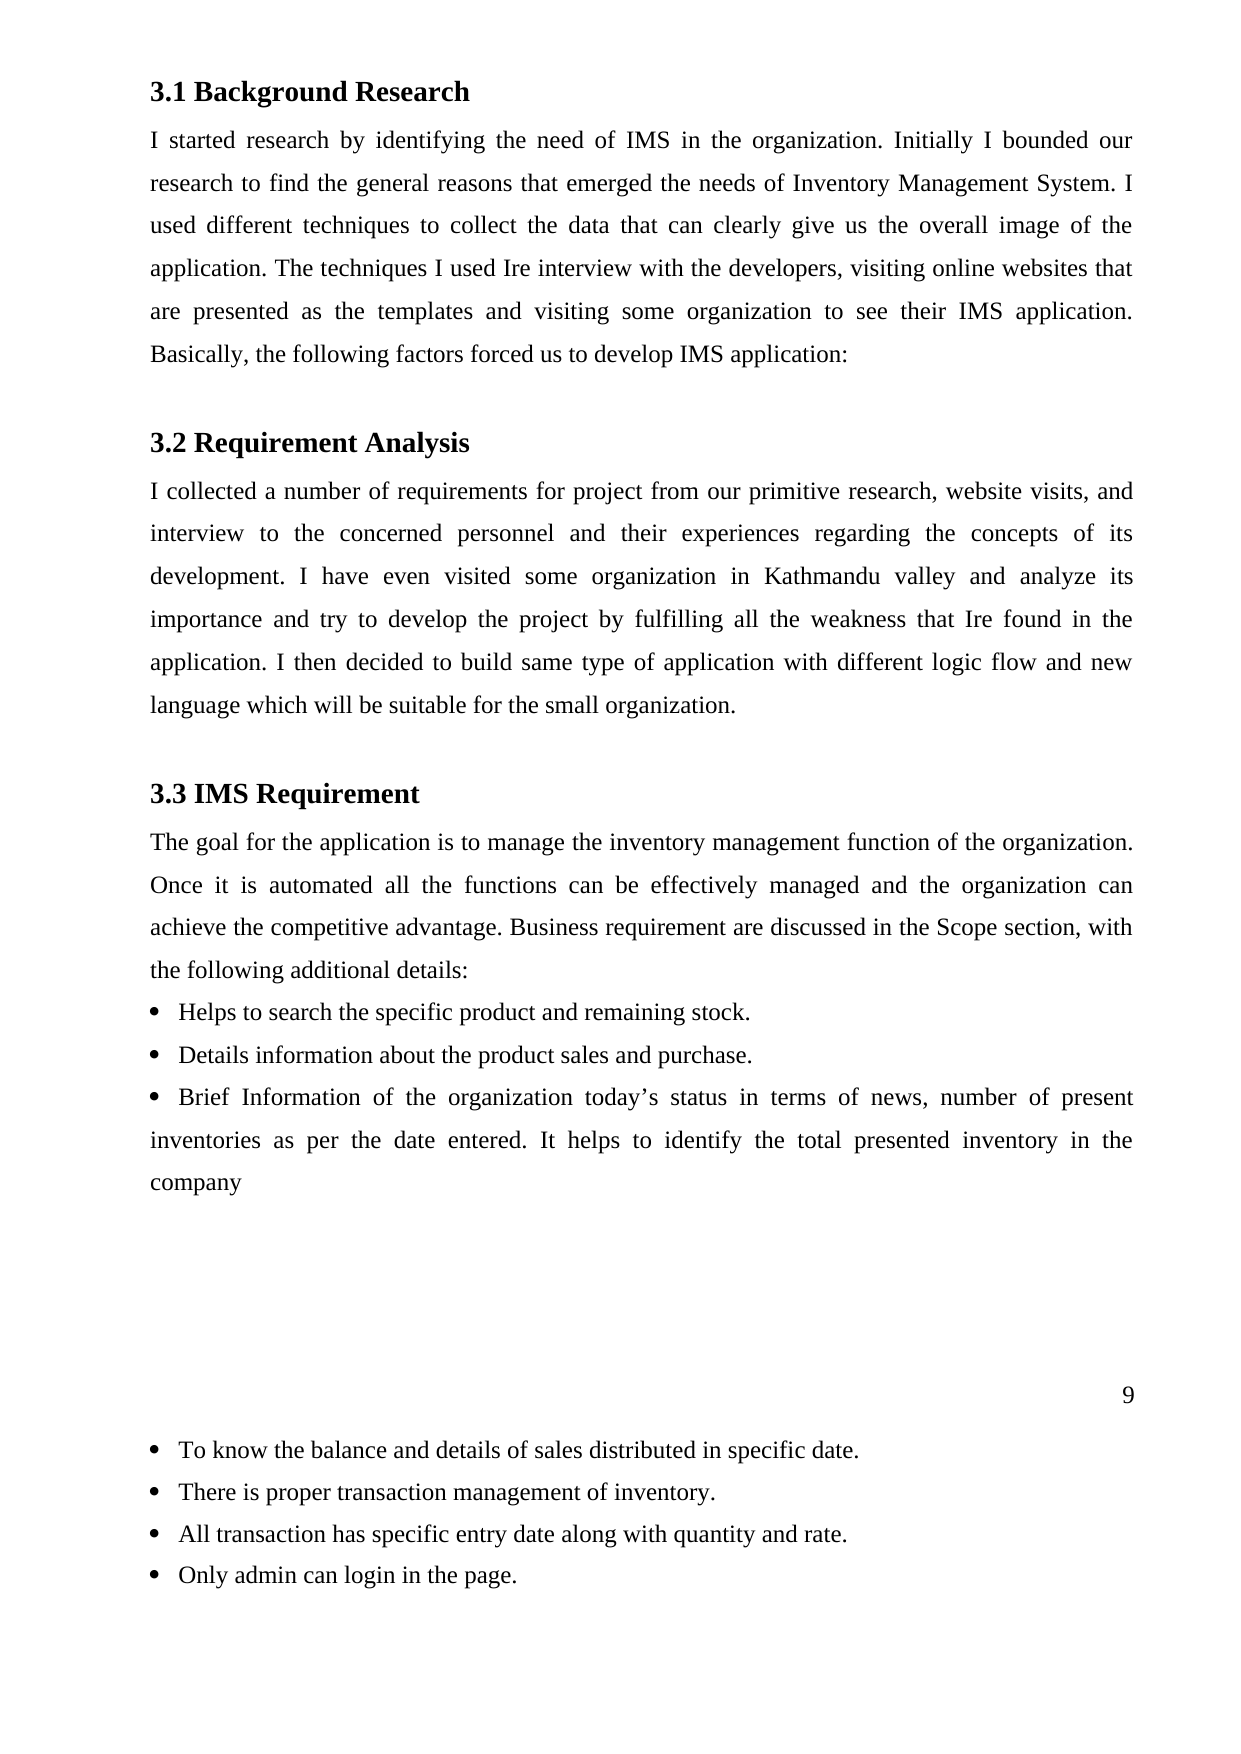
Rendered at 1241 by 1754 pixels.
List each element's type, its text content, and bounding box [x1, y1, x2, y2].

list Only admin can login in the page. [150, 1567, 1135, 1588]
text 3.1 Background Research [150, 74, 1135, 107]
list Helps to search the specific product and remaining stock. [150, 997, 1134, 1026]
list All transaction has specific entry date along with quantity and rate. [150, 1525, 1135, 1546]
text 3.2 Requirement Analysis [150, 425, 1135, 458]
list To know the balance and details of sales distributed in specific date. [150, 1442, 1135, 1463]
text I started research by identifying the need of IMS in the organization. Initially I bounded our research to find the general reasons that emerged the needs of Inventory Management System. I used different techniques to collect the data that can clearly give us the overall image of the application. The techniques I used Ire interview with the developers, visiting online websites that are presented as the templates and visiting some organization to see their IMS application. Basically, the following factors forced us to develop IMS application: [150, 125, 1134, 368]
list 9 [150, 1380, 1134, 1408]
list Details information about the product sales and purchase. [150, 1040, 1134, 1068]
list Brief Information of the organization today’s status in terms of news, number of present inventories as per the date entered. It helps to identify the total presented inventory in the company [150, 1082, 1134, 1196]
text I collected a number of requirements for project from our primitive research, website visits, and interview to the concerned personnel and their experiences regarding the concepts of its development. I have even visited some organization in Kathmandu valley and analyze its importance and try to develop the project by fulfilling all the weakness that Ire found in the application. I then decided to build same type of application with different logic flow and new language which will be suitable for the small organization. [150, 476, 1134, 718]
text 3.3 IMS Requirement [150, 776, 1135, 810]
list There is proper transaction management of inventory. [150, 1484, 1135, 1504]
text The goal for the application is to manage the inventory management function of the organization. Once it is automated all the functions can be effectively managed and the organization can achieve the competitive advantage. Business requirement are discussed in the Scope section, with the following additional details: [150, 827, 1134, 983]
